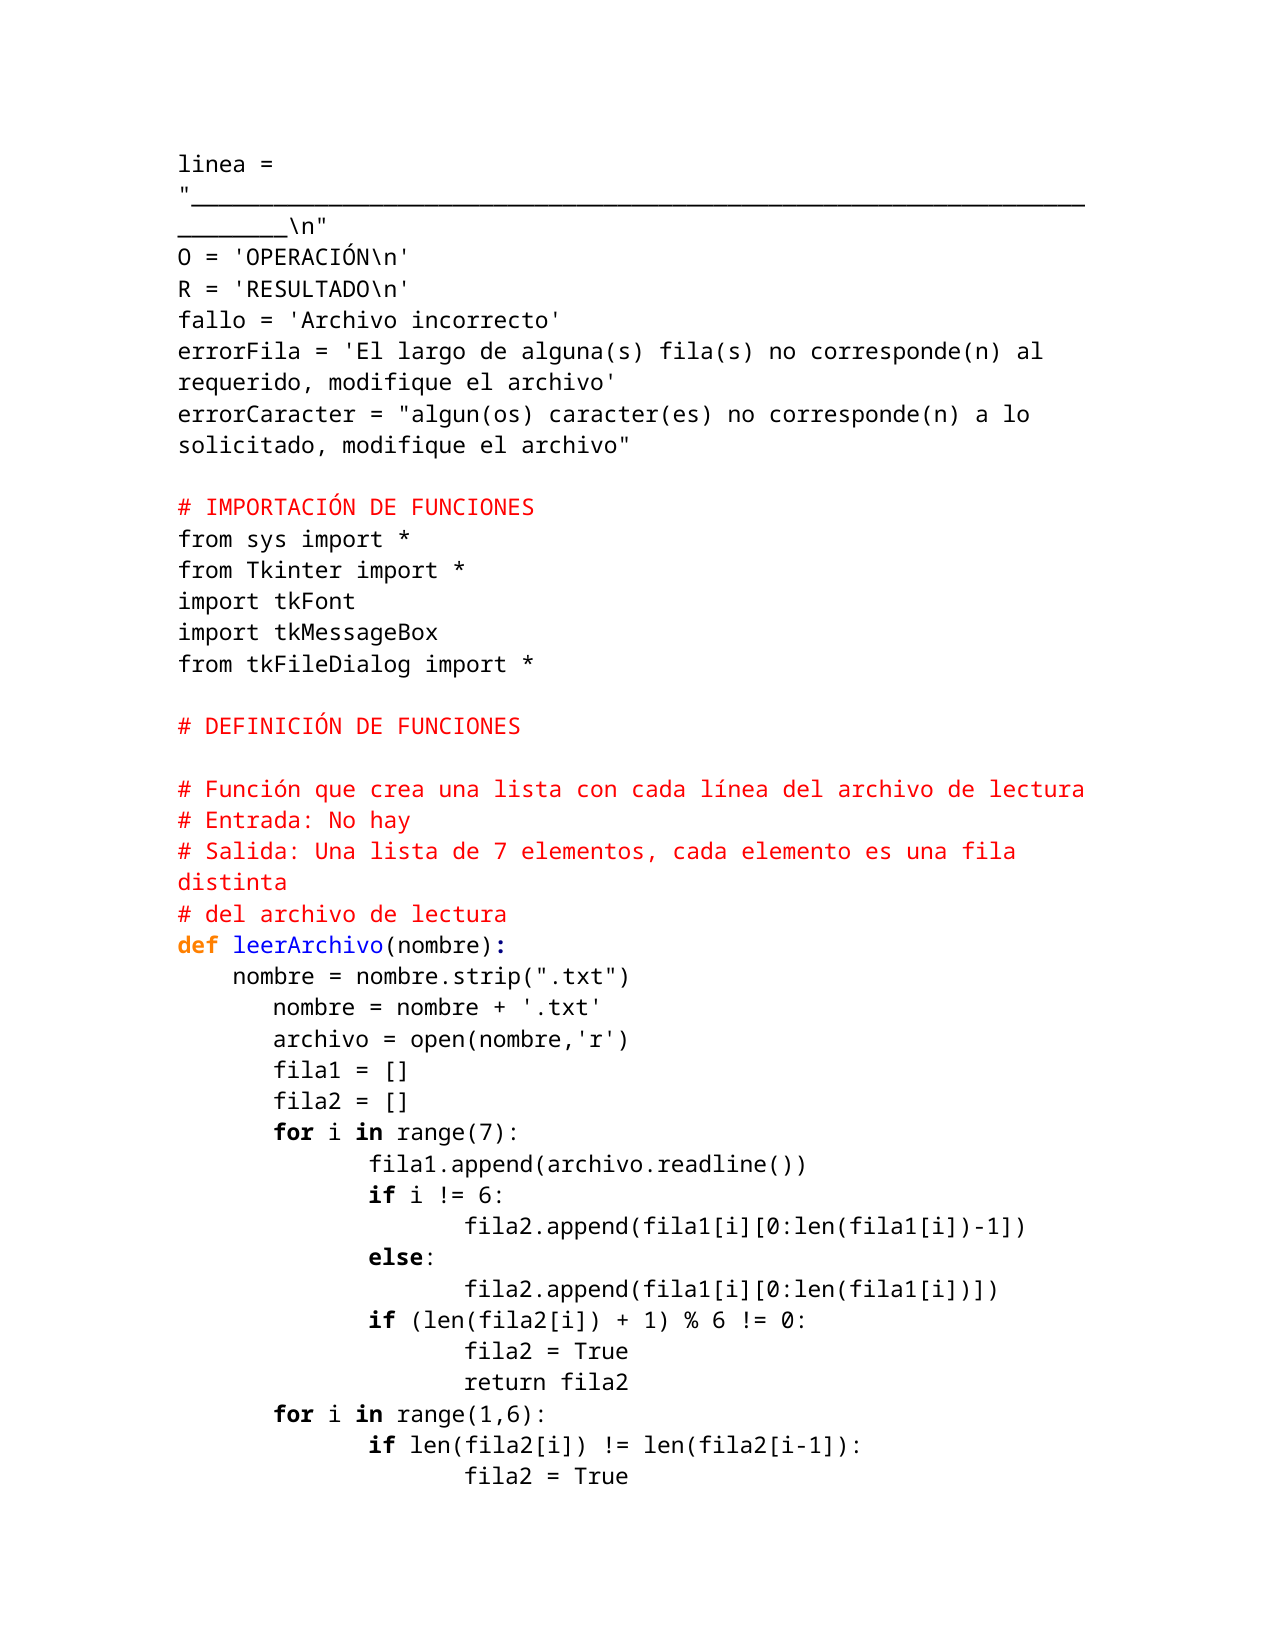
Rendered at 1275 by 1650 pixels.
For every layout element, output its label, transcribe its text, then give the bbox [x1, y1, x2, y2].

text # Función que crea una lista con cada línea del archivo de lectura [177, 773, 1098, 804]
text if i != 6: [177, 1179, 1098, 1210]
text # del archivo de lectura [177, 898, 1098, 929]
text # DEFINICIÓN DE FUNCIONES [177, 710, 1098, 741]
text return fila2 [177, 1366, 1098, 1398]
text errorCaracter = "algun(os) caracter(es) no corresponde(n) a lo solicitado, modifique el archivo" [177, 398, 1098, 460]
text nombre = nombre.strip(".txt") [177, 960, 1098, 991]
text fila1.append(archivo.readline()) [177, 1148, 1098, 1179]
text linea = "_________________________________________________________________________\n" [177, 148, 1098, 241]
text fila2 = True [177, 1335, 1098, 1366]
text def leerArchivo(nombre): [177, 929, 1098, 960]
text O = 'OPERACIÓN\n' [177, 241, 1098, 273]
text for i in range(7): [177, 1116, 1098, 1148]
text import tkFont [177, 585, 1098, 616]
text if (len(fila2[i]) + 1) % 6 != 0: [177, 1304, 1098, 1335]
text fila2.append(fila1[i][0:len(fila1[i])-1]) [177, 1210, 1098, 1241]
text fallo = 'Archivo incorrecto' [177, 304, 1098, 335]
text fila2 = [] [177, 1085, 1098, 1116]
text from Tkinter import * [177, 554, 1098, 585]
text archivo = open(nombre,'r') [177, 1023, 1098, 1054]
text fila2.append(fila1[i][0:len(fila1[i])]) [177, 1273, 1098, 1304]
text nombre = nombre + '.txt' [177, 991, 1098, 1023]
text if len(fila2[i]) != len(fila2[i-1]): [177, 1429, 1098, 1460]
text import tkMessageBox [177, 616, 1098, 648]
text errorFila = 'El largo de alguna(s) fila(s) no corresponde(n) al requerido, modifique el archivo' [177, 335, 1098, 398]
text else: [177, 1241, 1098, 1273]
text from tkFileDialog import * [177, 648, 1098, 679]
text # Salida: Una lista de 7 elementos, cada elemento es una fila distinta [177, 835, 1098, 898]
text # IMPORTACIÓN DE FUNCIONES [177, 491, 1098, 523]
text for i in range(1,6): [177, 1398, 1098, 1429]
text from sys import * [177, 523, 1098, 554]
text # Entrada: No hay [177, 804, 1098, 835]
text fila2 = True [177, 1460, 1098, 1491]
text R = 'RESULTADO\n' [177, 273, 1098, 304]
text fila1 = [] [177, 1054, 1098, 1085]
